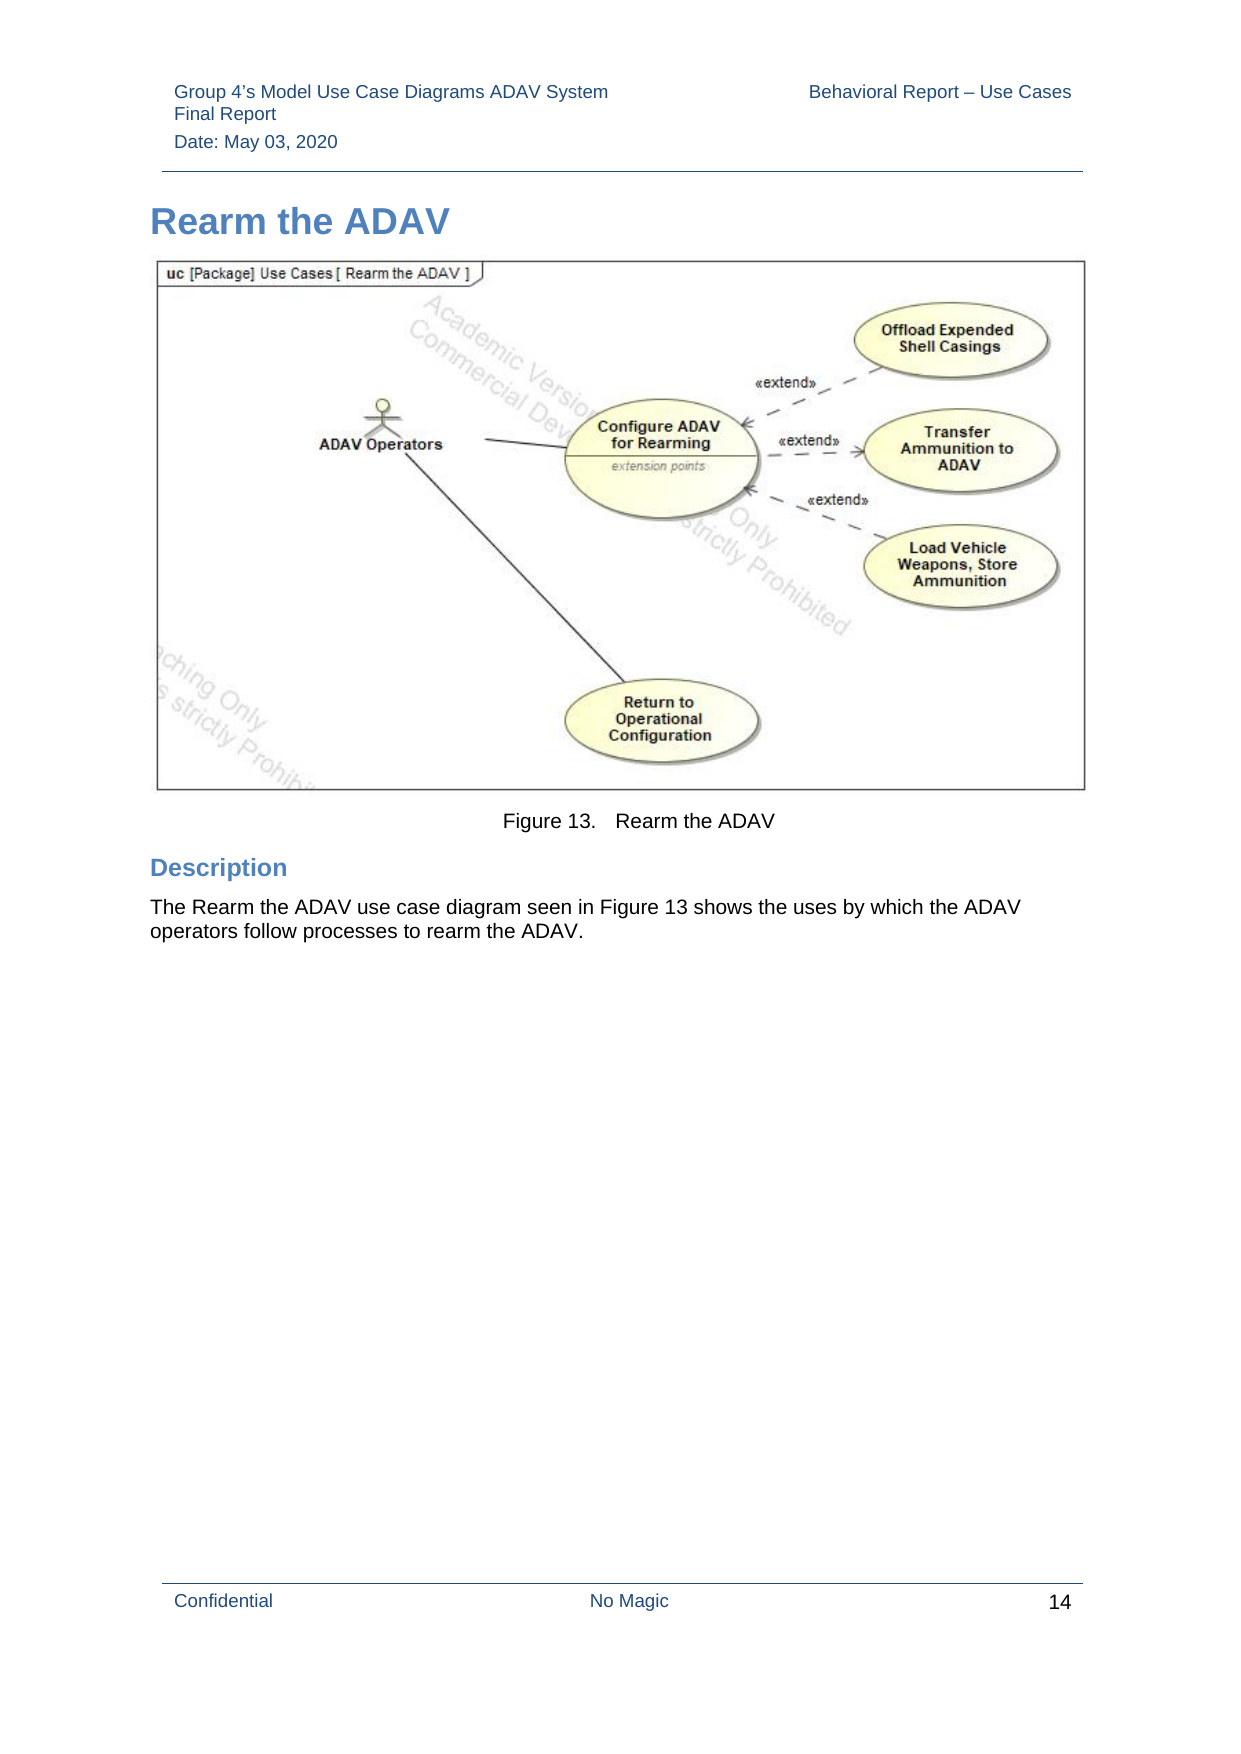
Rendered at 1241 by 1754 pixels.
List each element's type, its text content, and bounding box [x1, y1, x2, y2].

text Rearm the ADAV [187, 808, 1090, 832]
picture [150, 255, 1091, 796]
text The Rearm the ADAV use case diagram seen in Figure 13 shows the uses by which the ADAV operators follow processes to rearm the ADAV. [150, 894, 1090, 942]
subtitle Description [150, 853, 1090, 882]
subtitle Rearm the ADAV [150, 199, 1090, 242]
